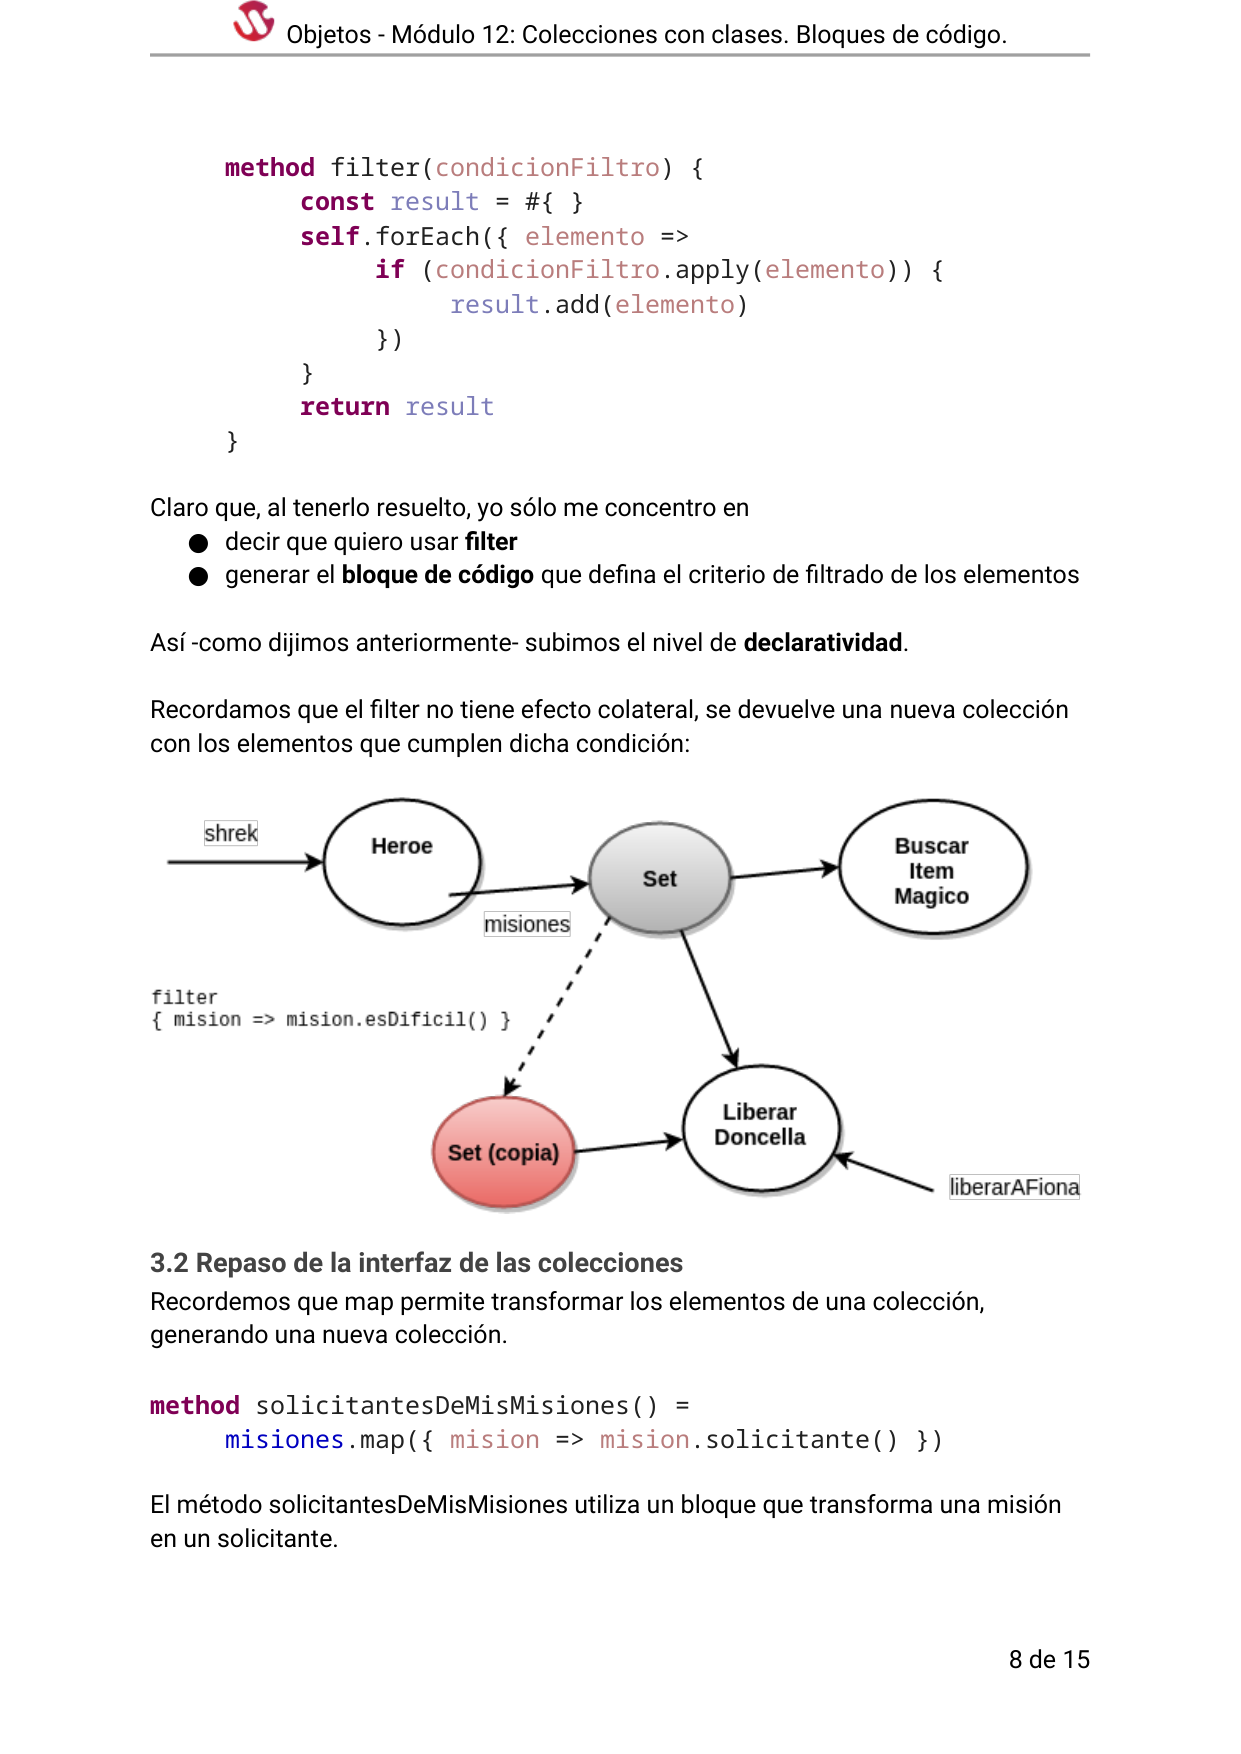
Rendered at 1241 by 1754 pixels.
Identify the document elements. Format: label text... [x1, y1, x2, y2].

text self.forEach({ elemento => [150, 218, 1090, 252]
text method solicitantesDeMisMisiones() = [150, 1388, 1090, 1422]
text misiones.map({ mision => mision.solicitante() }) [150, 1422, 1090, 1456]
text return result [150, 388, 1090, 422]
text }) [150, 320, 1090, 354]
text method filter(condicionFiltro) { [150, 150, 1090, 184]
text if (condicionFiltro.apply(elemento)) { [150, 252, 1090, 286]
subtitle 3.2 Repaso de la interfaz de las colecciones [150, 1247, 1090, 1279]
list decir que quiero usar filter [187, 527, 1090, 556]
text Recordemos que map permite transformar los elementos de una colección, generando una nueva colección. [150, 1287, 1090, 1350]
list generar el bloque de código que defina el criterio de filtrado de los elementos [187, 561, 1090, 590]
text const result = #{ } [150, 184, 1090, 218]
text Recordamos que el filter no tiene efecto colateral, se devuelve una nueva colección con los elementos que cumplen dicha condición: [150, 695, 1090, 758]
picture [232, 0, 275, 43]
text } [150, 354, 1090, 388]
text result.add(elemento) [150, 286, 1090, 320]
text El método solicitantesDeMisMisiones utiliza un bloque que transforma una misión en un solicitante. [150, 1490, 1090, 1553]
text Claro que, al tenerlo resuelto, yo sólo me concentro en [150, 493, 1090, 523]
text Así -como dijimos anteriormente- subimos el nivel de declaratividad. [150, 628, 1090, 657]
text } [150, 422, 1090, 457]
